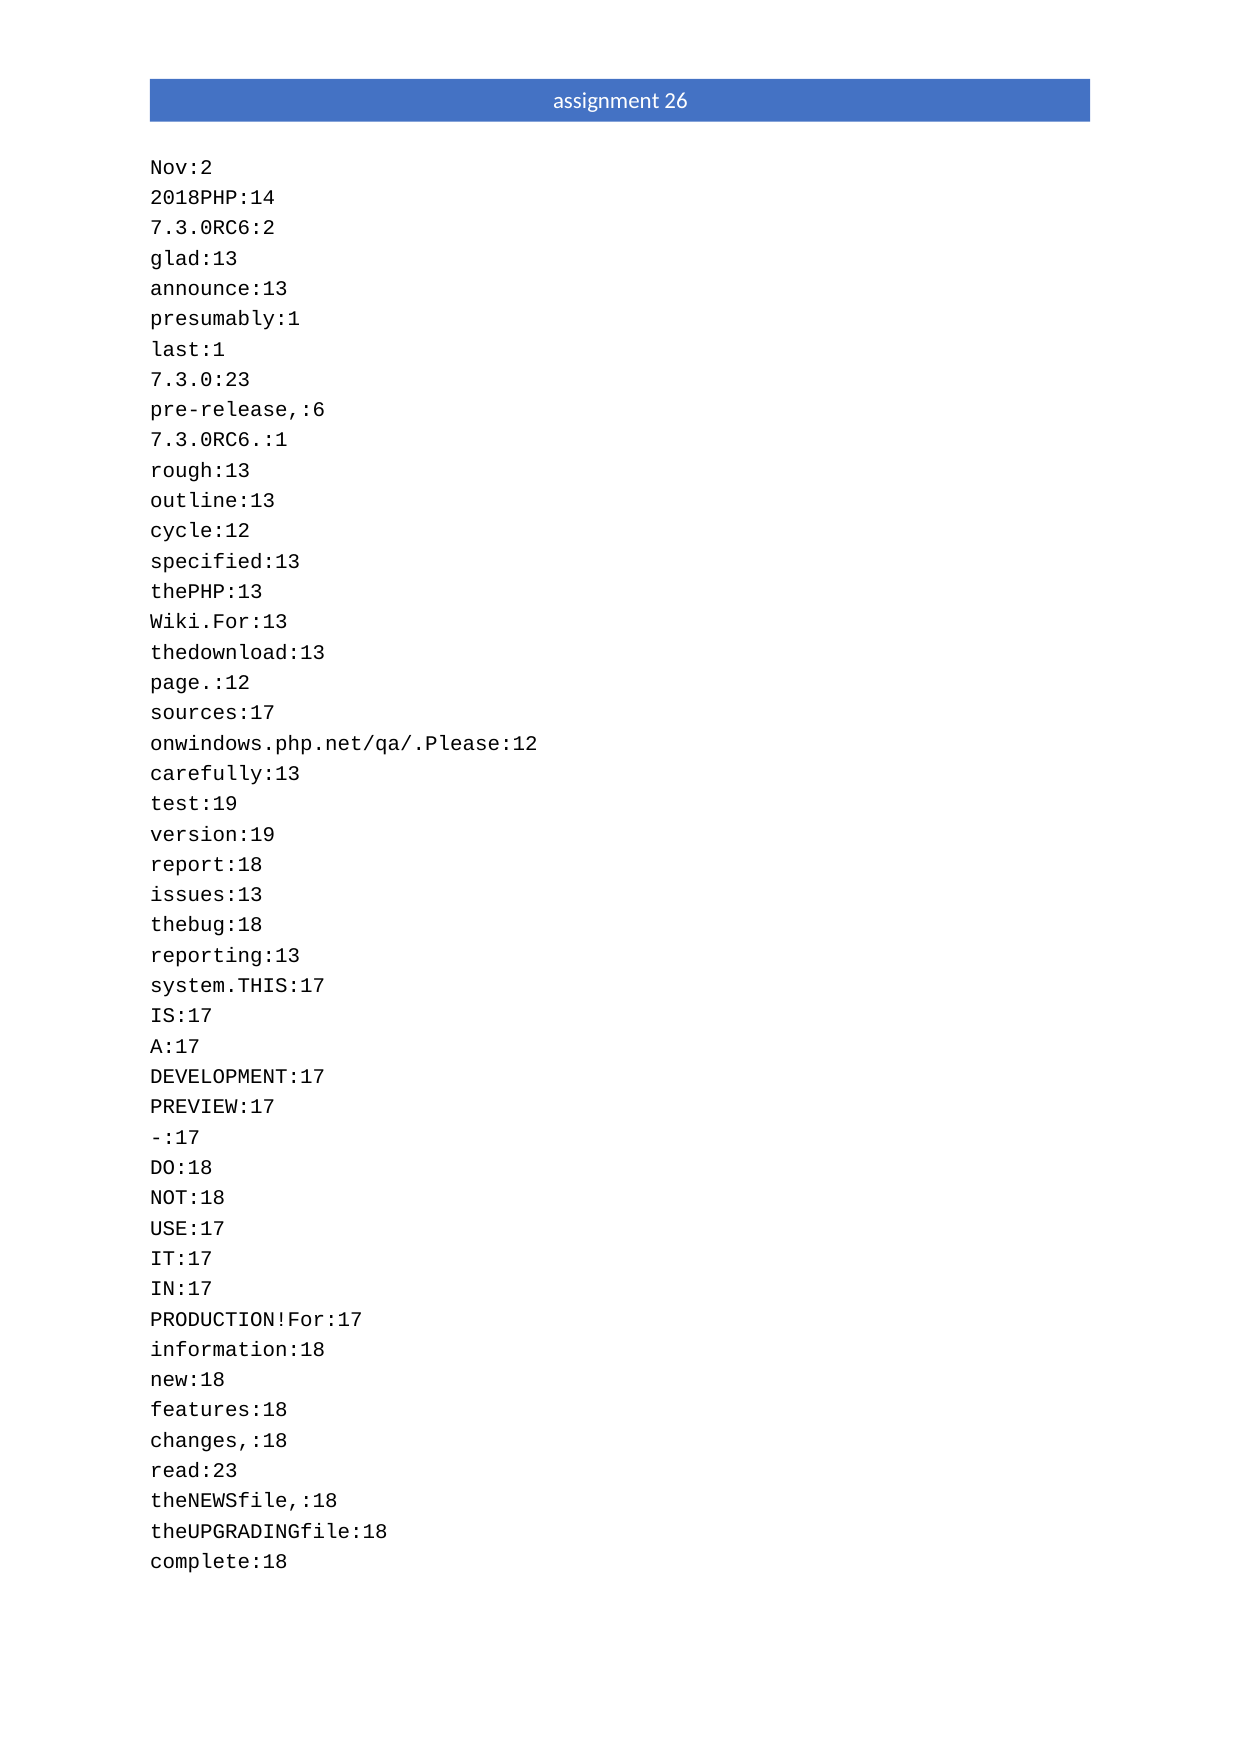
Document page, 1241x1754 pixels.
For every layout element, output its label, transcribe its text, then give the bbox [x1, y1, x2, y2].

text version:19 [150, 817, 1090, 847]
text theUPGRADINGfile:18 [150, 1514, 1090, 1544]
text specified:13 [150, 544, 1090, 574]
text information:18 [150, 1332, 1090, 1362]
text system.THIS:17 [150, 968, 1090, 999]
text announce:13 [150, 271, 1090, 302]
text outline:13 [150, 483, 1090, 514]
text A:17 [150, 1029, 1090, 1059]
text changes,:18 [150, 1423, 1090, 1453]
text last:1 [150, 332, 1090, 362]
text 7.3.0RC6:2 [150, 211, 1090, 241]
text IS:17 [150, 999, 1090, 1029]
text thedownload:13 [150, 635, 1090, 665]
text DEVELOPMENT:17 [150, 1059, 1090, 1090]
text rough:13 [150, 453, 1090, 483]
text report:18 [150, 847, 1090, 877]
text PRODUCTION!For:17 [150, 1302, 1090, 1332]
text NOT:18 [150, 1181, 1090, 1211]
text complete:18 [150, 1544, 1090, 1575]
text IN:17 [150, 1272, 1090, 1302]
text USE:17 [150, 1211, 1090, 1241]
text features:18 [150, 1393, 1090, 1423]
text -:17 [150, 1120, 1090, 1150]
text issues:13 [150, 877, 1090, 908]
text PREVIEW:17 [150, 1090, 1090, 1120]
text presumably:1 [150, 302, 1090, 332]
text DO:18 [150, 1150, 1090, 1181]
text 2018PHP:14 [150, 180, 1090, 211]
text test:19 [150, 787, 1090, 817]
text onwindows.php.net/qa/.Please:12 [150, 726, 1090, 756]
text theNEWSfile,:18 [150, 1484, 1090, 1514]
text IT:17 [150, 1241, 1090, 1272]
text reporting:13 [150, 938, 1090, 968]
text page.:12 [150, 665, 1090, 696]
text glad:13 [150, 241, 1090, 271]
text new:18 [150, 1362, 1090, 1393]
text pre-release,:6 [150, 392, 1090, 423]
text read:23 [150, 1453, 1090, 1484]
text cycle:12 [150, 514, 1090, 544]
text 7.3.0:23 [150, 362, 1090, 392]
text thePHP:13 [150, 574, 1090, 605]
text Nov:2 [150, 150, 1090, 180]
text carefully:13 [150, 756, 1090, 787]
text Wiki.For:13 [150, 605, 1090, 635]
text sources:17 [150, 696, 1090, 726]
text 7.3.0RC6.:1 [150, 423, 1090, 453]
text thebug:18 [150, 908, 1090, 938]
